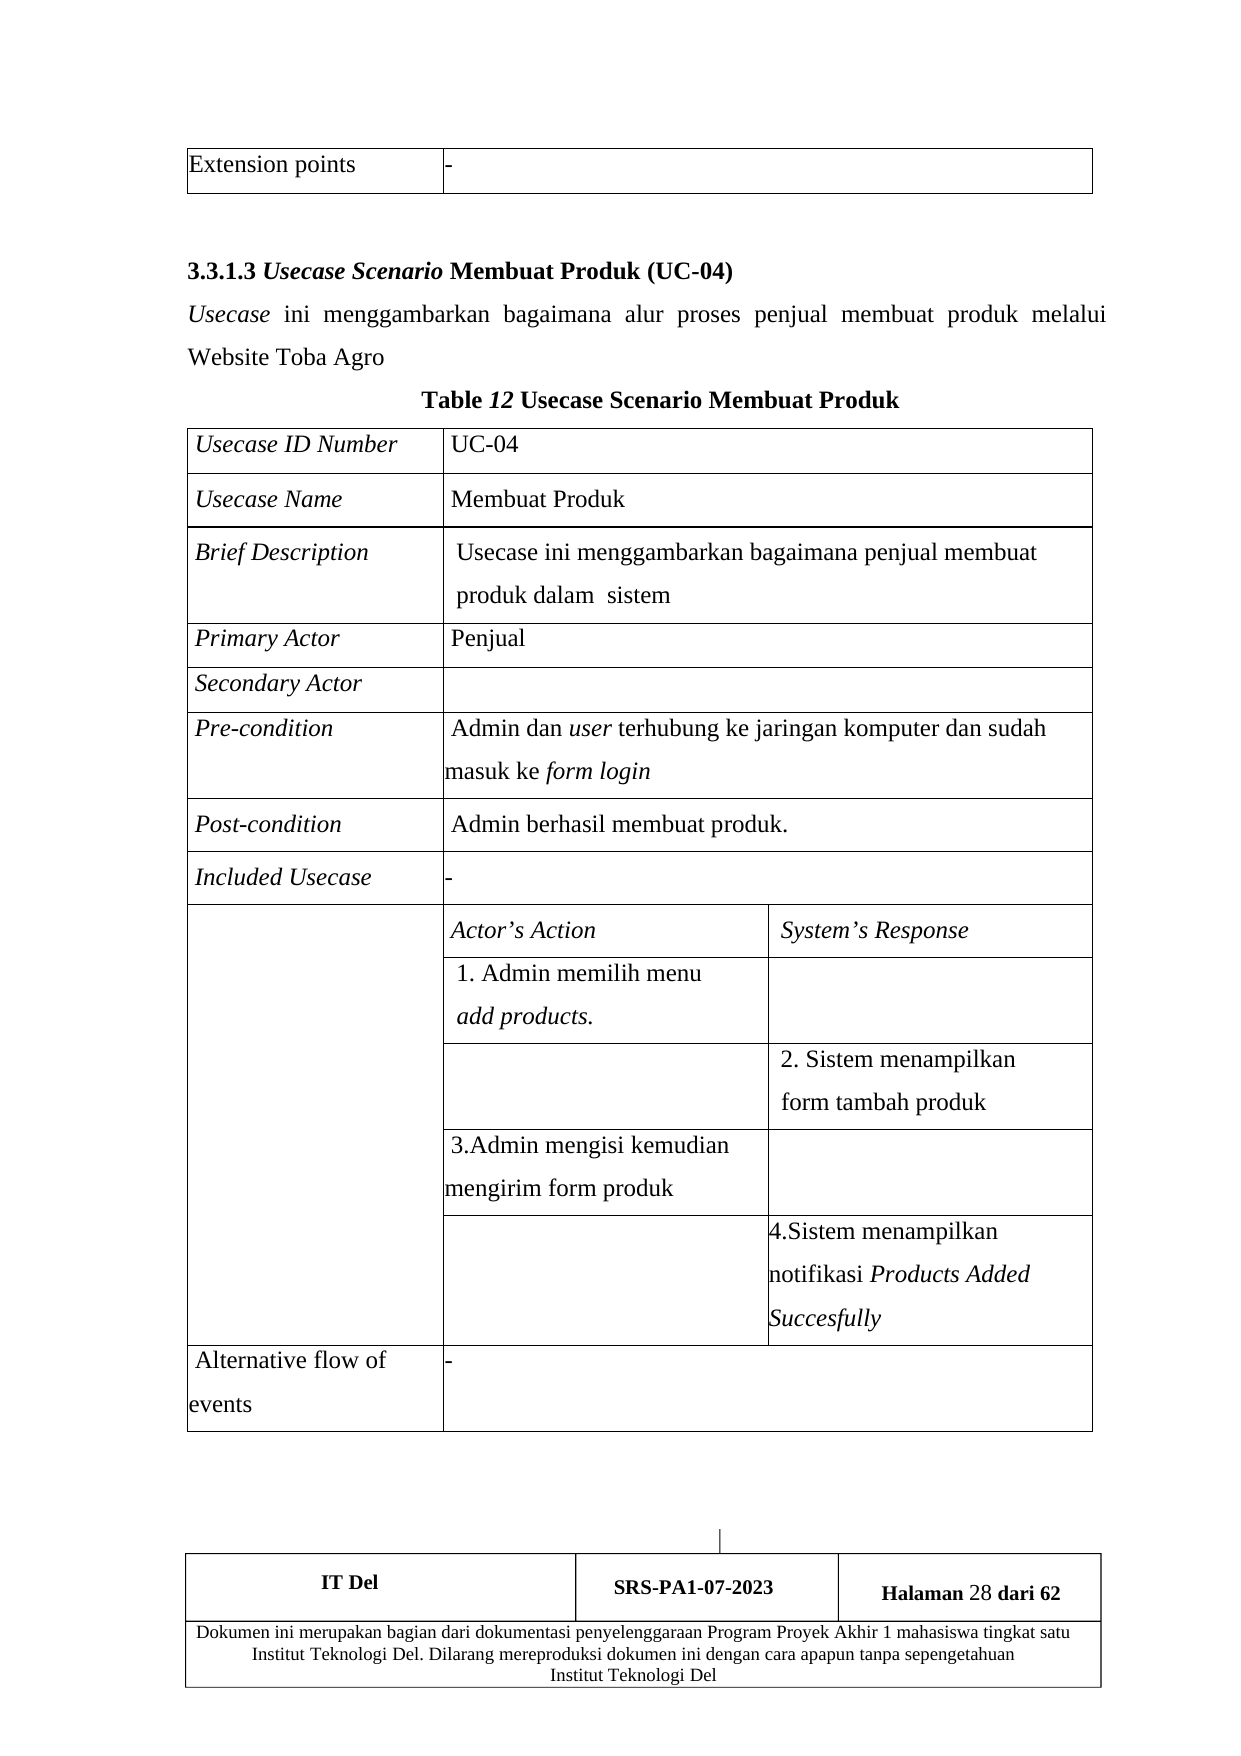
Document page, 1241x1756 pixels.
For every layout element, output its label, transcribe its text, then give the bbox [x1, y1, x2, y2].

table_cell [188, 905, 443, 1344]
table_header UC-04 [444, 429, 1092, 473]
table_header Usecase ID Number [188, 429, 443, 473]
table_cell Pre-condition [188, 713, 443, 798]
table_cell System’s Response [769, 905, 1092, 957]
table_cell Usecase ini menggambarkan bagaimana penjual membuat produk dalam sistem [444, 528, 1092, 622]
table_cell Usecase Name [188, 474, 443, 526]
table_cell Secondary Actor [188, 668, 443, 712]
table_cell Included Usecase [188, 852, 443, 904]
table_cell Penjual [444, 624, 1092, 667]
table_cell Actor’s Action [444, 905, 768, 957]
text 3.3.1.3 Usecase Scenario Membuat Produk (UC-04) [187, 256, 1119, 284]
table_cell [444, 1044, 768, 1129]
table_cell [444, 668, 1092, 712]
table_cell Extension points [188, 149, 443, 193]
table_cell Admin berhasil membuat produk. [444, 799, 1092, 851]
table_cell Admin dan user terhubung ke jaringan komputer dan sudah masuk ke form login [444, 713, 1092, 798]
table_cell 3.Admin mengisi kemudian mengirim form produk [444, 1130, 768, 1215]
table_cell 1. Admin memilih menu add products. [444, 958, 768, 1043]
table_cell 2. Sistem menampilkan form tambah produk [769, 1044, 1092, 1129]
table_cell - [444, 852, 1092, 904]
table_cell Primary Actor [188, 624, 443, 667]
table_cell [769, 958, 1092, 1043]
table_cell - [444, 149, 1092, 193]
text Usecase ini menggambarkan bagaimana alur proses penjual membuat produk melalui Website Toba Agro [187, 299, 1107, 371]
text Table 12 Usecase Scenario Membuat Produk [201, 385, 1119, 414]
table_cell Post-condition [188, 799, 443, 851]
table_cell [769, 1130, 1092, 1215]
table_cell Brief Description [188, 528, 443, 622]
table_cell 4.Sistem menampilkan notifikasi Products Added Succesfully [769, 1216, 1092, 1344]
table_cell - [444, 1346, 1092, 1431]
table_cell Membuat Produk [444, 474, 1092, 526]
table_cell [444, 1216, 768, 1344]
table_cell Alternative flow of events [188, 1346, 443, 1431]
